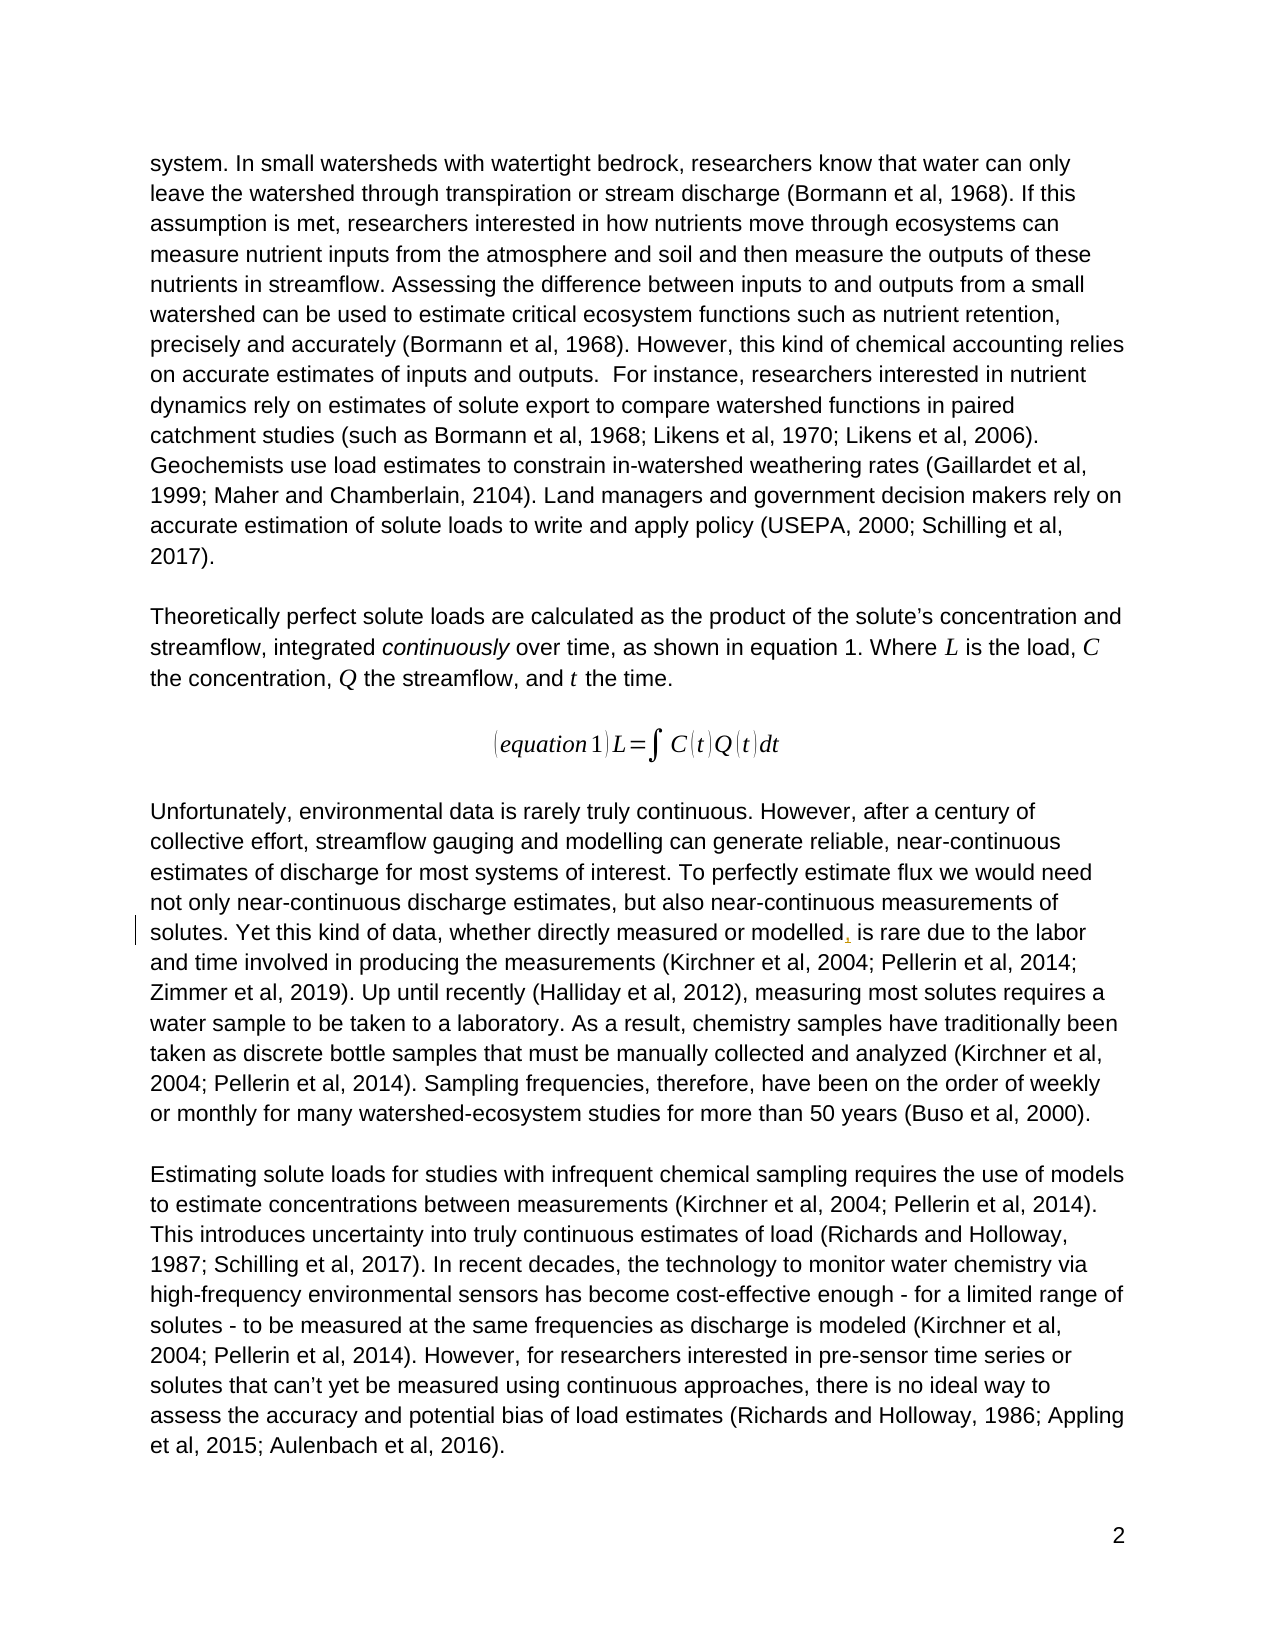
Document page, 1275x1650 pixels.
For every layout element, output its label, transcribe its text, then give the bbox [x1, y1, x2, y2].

text Unfortunately, environmental data is rarely truly continuous. However, after a century of collective effort, streamflow gauging and modelling can generate reliable, near-continuous estimates of discharge for most systems of interest. To perfectly estimate flux we would need not only near-continuous discharge estimates, but also near-continuous measurements of solutes. Yet this kind of data, whether directly measured or modelled is rare due to the labor and time involved in producing the measurements (Kirchner et al, 2004; Pellerin et al, 2014; Zimmer et al, 2019). Up until recently (Halliday et al, 2012), measuring most solutes requires a water sample to be taken to a laboratory. As a result, chemistry samples have traditionally been taken as discrete bottle samples that must be manually collected and analyzed (Kirchner et al, 2004; Pellerin et al, 2014). Sampling frequencies, therefore, have been on the order of weekly or monthly for many watershed-ecosystem studies for more than 50 years (Buso et al, 2000). [150, 798, 1125, 1127]
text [150, 150, 1125, 569]
text Theoretically perfect solute loads are calculated as the product of the solute’s concentration and streamflow, integrated continuously over time, as shown in equation 1. Where is the load, the concentration, the streamflow, and the time. [150, 603, 1125, 692]
text Estimating solute loads for studies with infrequent chemical sampling requires the use of models to estimate concentrations between measurements (Kirchner et al, 2004; Pellerin et al, 2014). This introduces uncertainty into truly continuous estimates of load (Richards and Holloway, 1987; Schilling et al, 2017). In recent decades, the technology to monitor water chemistry via high-frequency environmental sensors has become cost-effective enough - for a limited range of solutes - to be measured at the same frequencies as discharge is modeled (Kirchner et al, 2004; Pellerin et al, 2014). However, for researchers interested in pre-sensor time series or solutes that can’t yet be measured using continuous approaches, there is no ideal way to assess the accuracy and potential bias of load estimates (Richards and Holloway, 1986; Appling et al, 2015; Aulenbach et al, 2016). [150, 1161, 1125, 1459]
